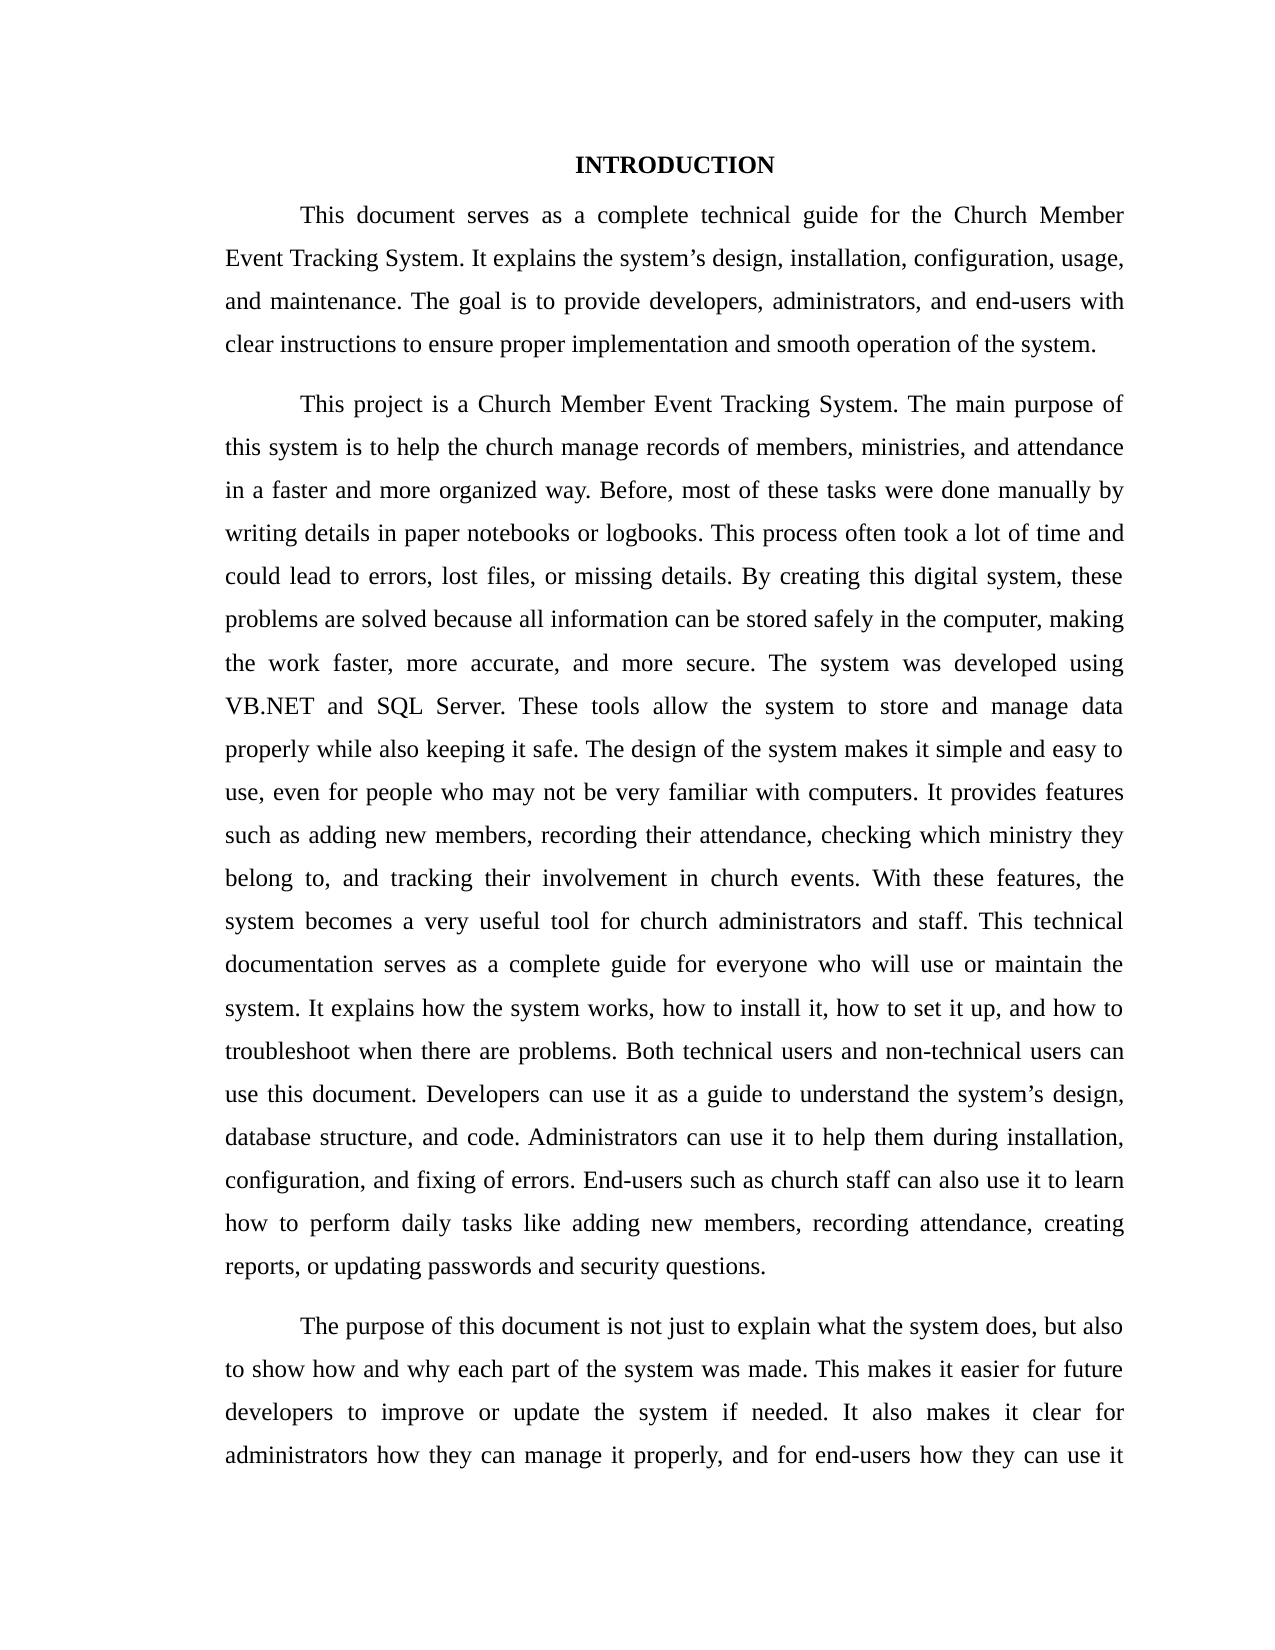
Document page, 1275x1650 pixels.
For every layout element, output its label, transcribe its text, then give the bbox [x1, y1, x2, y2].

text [225, 1311, 1125, 1469]
text This project is a Church Member Event Tracking System. The main purpose of this system is to help the church manage records of members, ministries, and attendance in a faster and more organized way. Before, most of these tasks were done manually by writing details in paper notebooks or logbooks. This process often took a lot of time and could lead to errors, lost files, or missing details. By creating this digital system, these problems are solved because all information can be stored safely in the computer, making the work faster, more accurate, and more secure. The system was developed using VB.NET and SQL Server. These tools allow the system to store and manage data properly while also keeping it safe. The design of the system makes it simple and easy to use, even for people who may not be very familiar with computers. It provides features such as adding new members, recording their attendance, checking which ministry they belong to, and tracking their involvement in church events. With these features, the system becomes a very useful tool for church administrators and staff. This technical documentation serves as a complete guide for everyone who will use or maintain the system. It explains how the system works, how to install it, how to set it up, and how to troubleshoot when there are problems. Both technical users and non-technical users can use this document. Developers can use it as a guide to understand the system’s design, database structure, and code. Administrators can use it to help them during installation, configuration, and fixing of errors. End-users such as church staff can also use it to learn how to perform daily tasks like adding new members, recording attendance, creating reports, or updating passwords and security questions. [225, 389, 1125, 1280]
text INTRODUCTION [225, 150, 1125, 179]
text This document serves as a complete technical guide for the Church Member Event Tracking System. It explains the system’s design, installation, configuration, usage, and maintenance. The goal is to provide developers, administrators, and end-users with clear instructions to ensure proper implementation and smooth operation of the system. [225, 200, 1125, 358]
